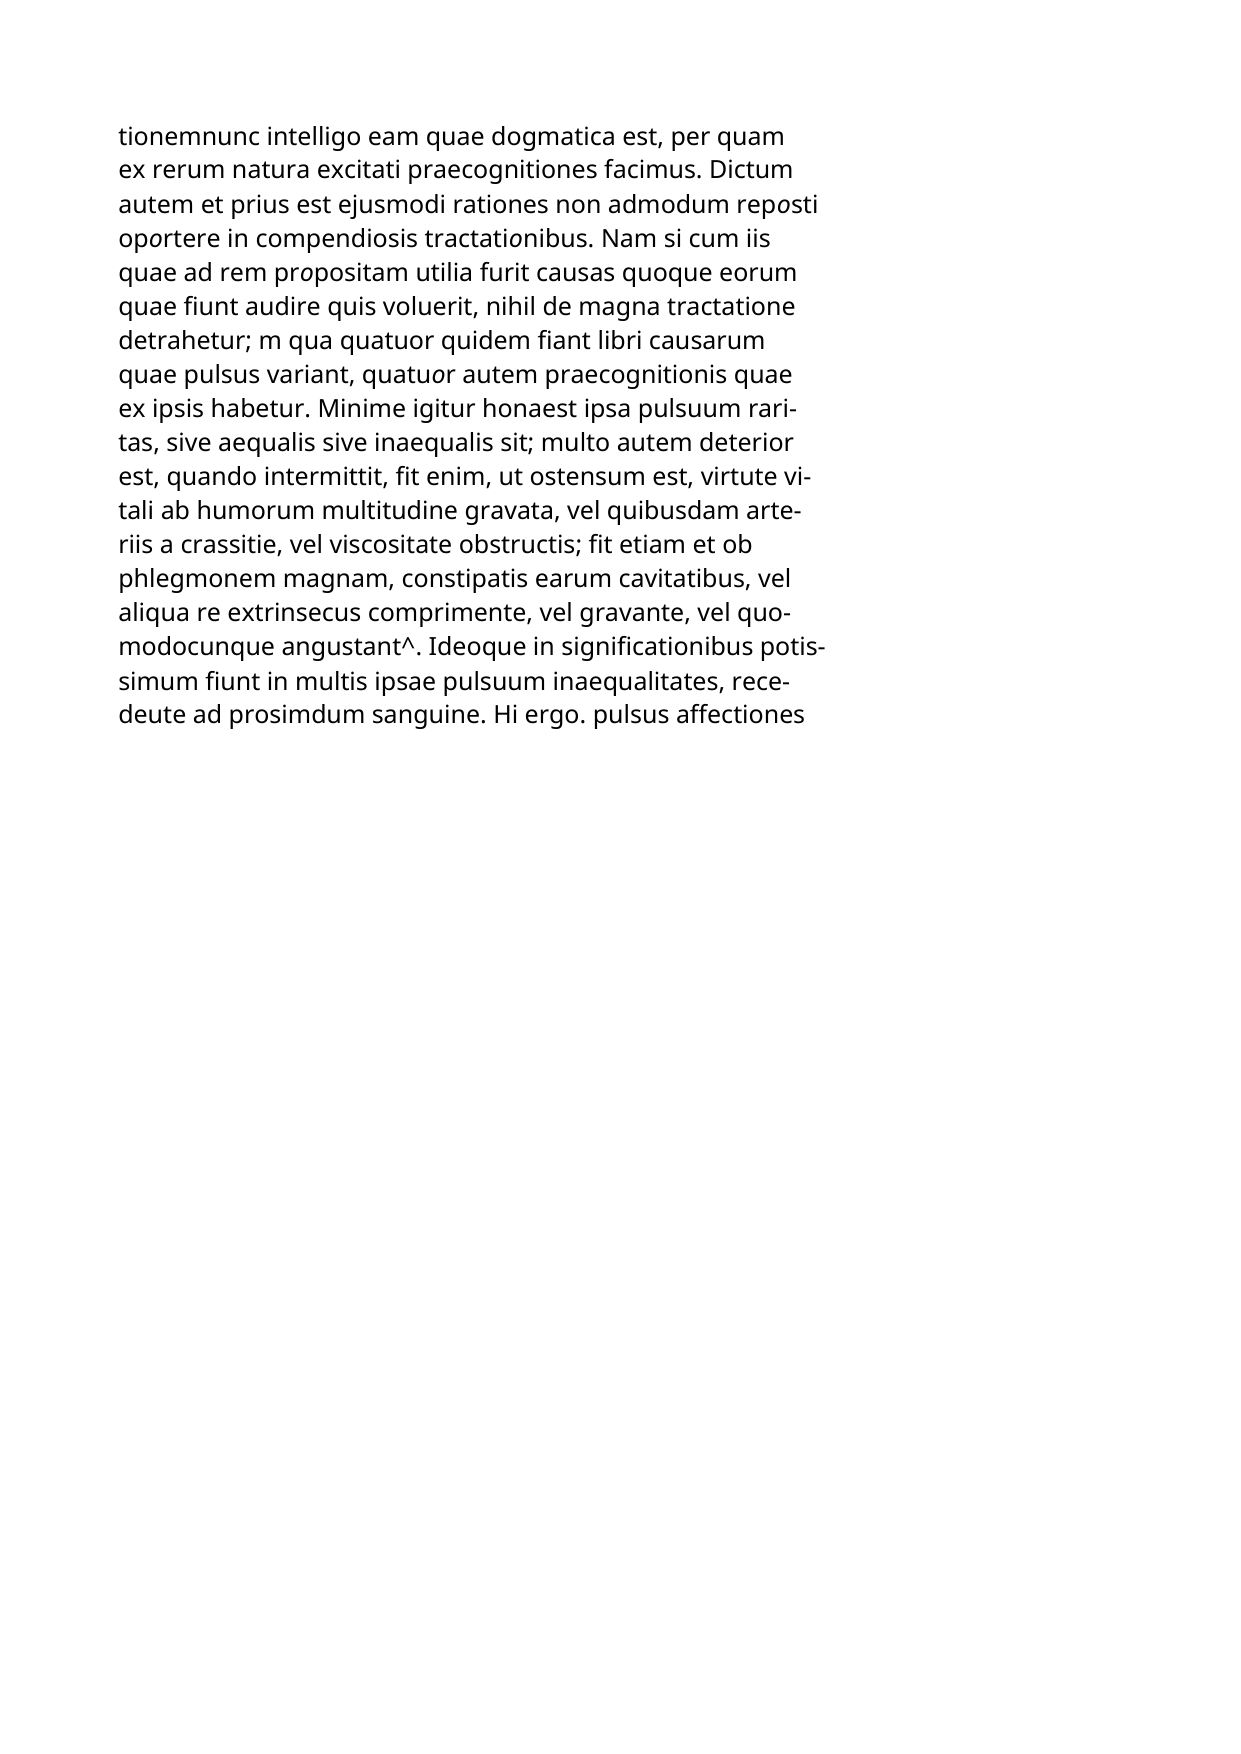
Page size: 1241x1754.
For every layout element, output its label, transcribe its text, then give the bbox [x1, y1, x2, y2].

text tionemnunc intelligo eam quae dogmatica est, per quam ex rerum natura excitati praecognitiones facimus. Dictum autem et prius est ejusmodi rationes non admodum reposti oportere in compendiosis tractationibus. Nam si cum iis quae ad rem propositam utilia furit causas quoque eorum quae fiunt audire quis voluerit, nihil de magna tractatione detrahetur; m qua quatuor quidem fiant libri causarum quae pulsus variant, quatuor autem praecognitionis quae ex ipsis habetur. Minime igitur honaest ipsa pulsuum rari- tas, sive aequalis sive inaequalis sit; multo autem deterior est, quando intermittit, fit enim, ut ostensum est, virtute vi- tali ab humorum multitudine gravata, vel quibusdam arte- riis a crassitie, vel viscositate obstructis; fit etiam et ob phlegmonem magnam, constipatis earum cavitatibus, vel aliqua re extrinsecus comprimente, vel gravante, vel quo- modocunque angustant^. Ideoque in significationibus potis- simum fiunt in multis ipsae pulsuum inaequalitates, rece- deute ad prosimdum sanguine. Hi ergo. pulsus affectiones [118, 118, 1122, 731]
